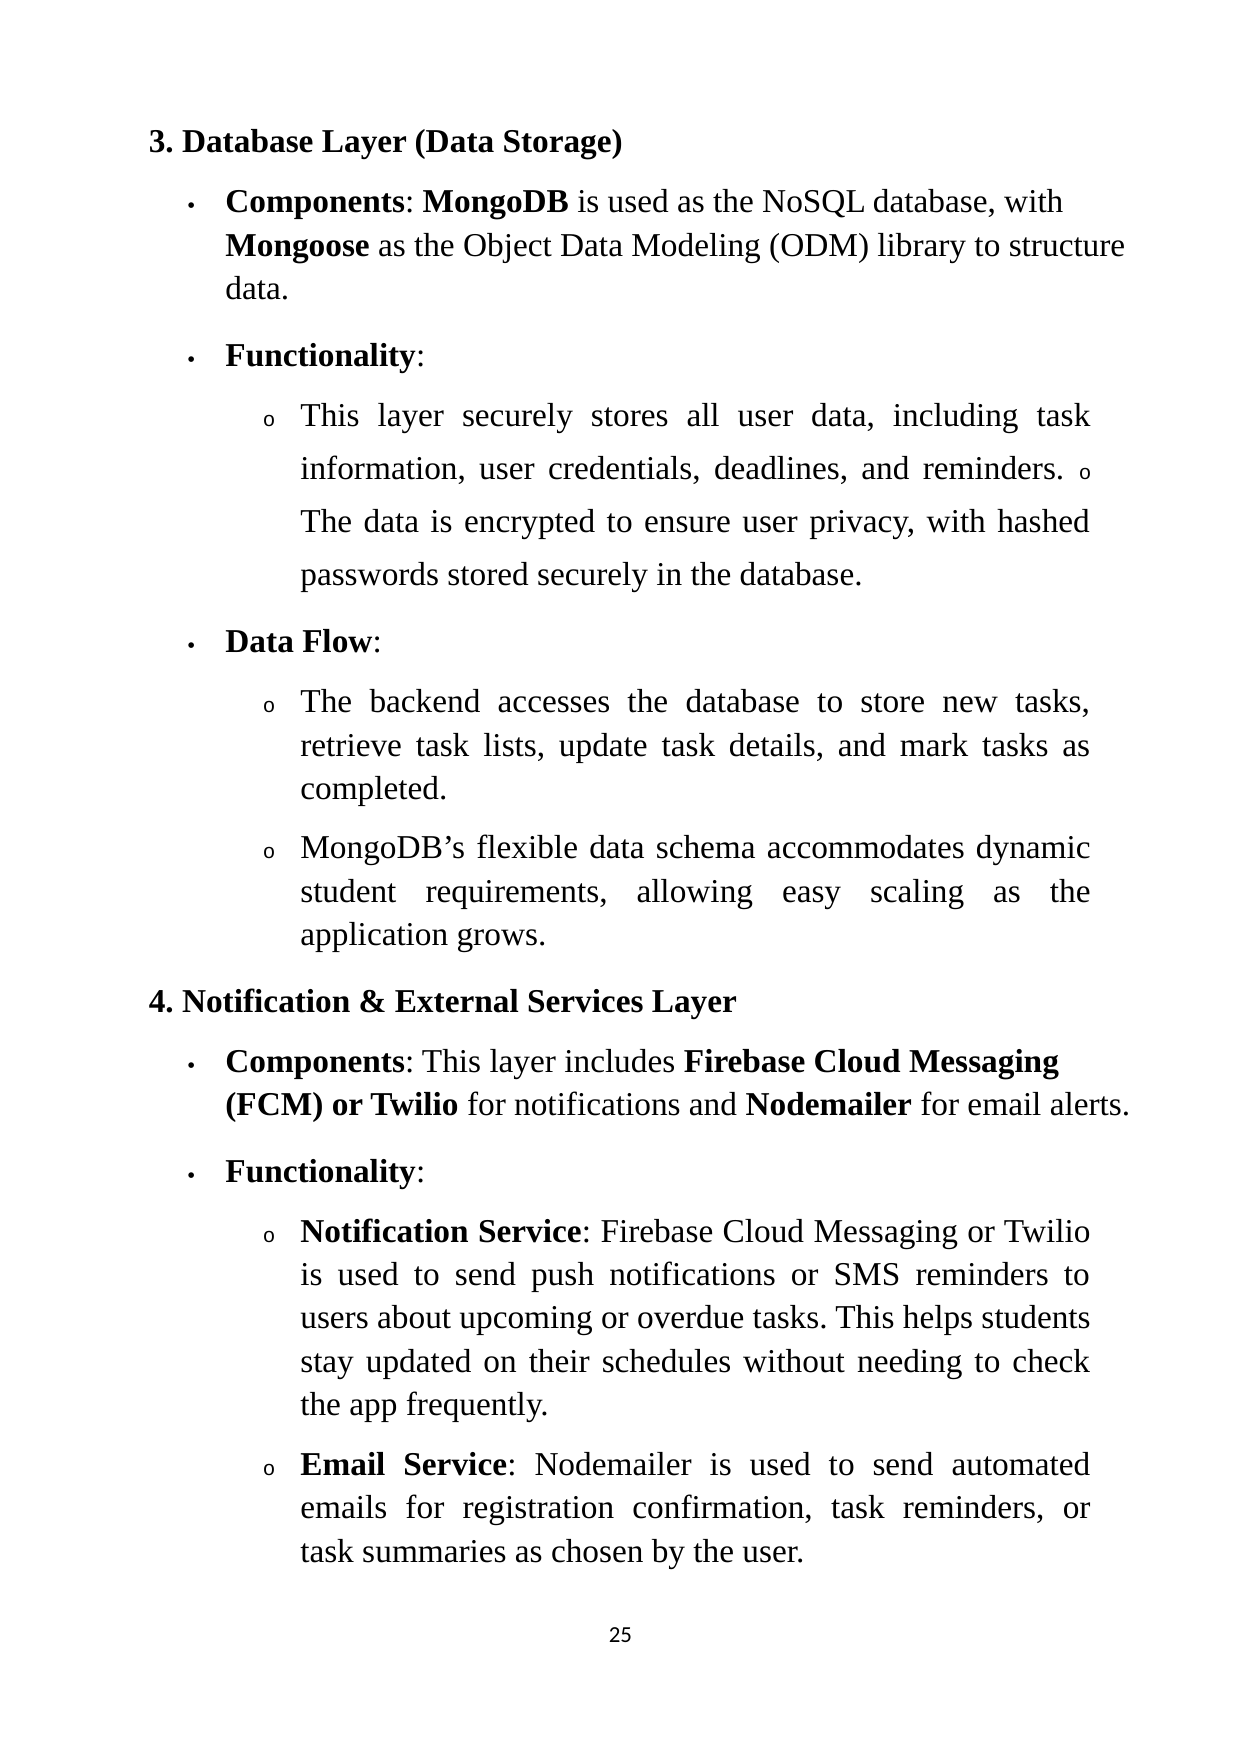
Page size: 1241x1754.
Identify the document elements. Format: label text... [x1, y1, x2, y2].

list This layer securely stores all user data, including task information, user credentials, deadlines, and reminders. o The data is encrypted to ensure user privacy, with hashed passwords stored securely in the database. [263, 395, 1091, 593]
list Email Service: Nodemailer is used to send automated emails for registration confirmation, task reminders, or task summaries as chosen by the user. [263, 1444, 1091, 1569]
list The backend accesses the database to store new tasks, retrieve task lists, update task details, and mark tasks as completed. [263, 682, 1091, 806]
subtitle 4. Notification & External Services Layer [148, 981, 1135, 1019]
list MongoDB’s flexible data schema accommodates dynamic student requirements, allowing easy scaling as the application grows. [263, 828, 1091, 952]
list Notification Service: Firebase Cloud Messaging or Twilio is used to send push notifications or SMS reminders to users about upcoming or overdue tasks. This helps students stay updated on their schedules without needing to check the app frequently. [263, 1211, 1091, 1422]
list Functionality: [187, 335, 1135, 373]
list Components: This layer includes Firebase Cloud Messaging (FCM) or Twilio for notifications and Nodemailer for email alerts. [187, 1041, 1135, 1123]
list Functionality: [187, 1151, 1135, 1189]
subtitle 3. Database Layer (Data Storage) [148, 122, 1135, 160]
list Components: MongoDB is used as the NoSQL database, with Mongoose as the Object Data Modeling (ODM) library to structure data. [187, 182, 1135, 306]
list Data Flow: [187, 622, 1135, 660]
